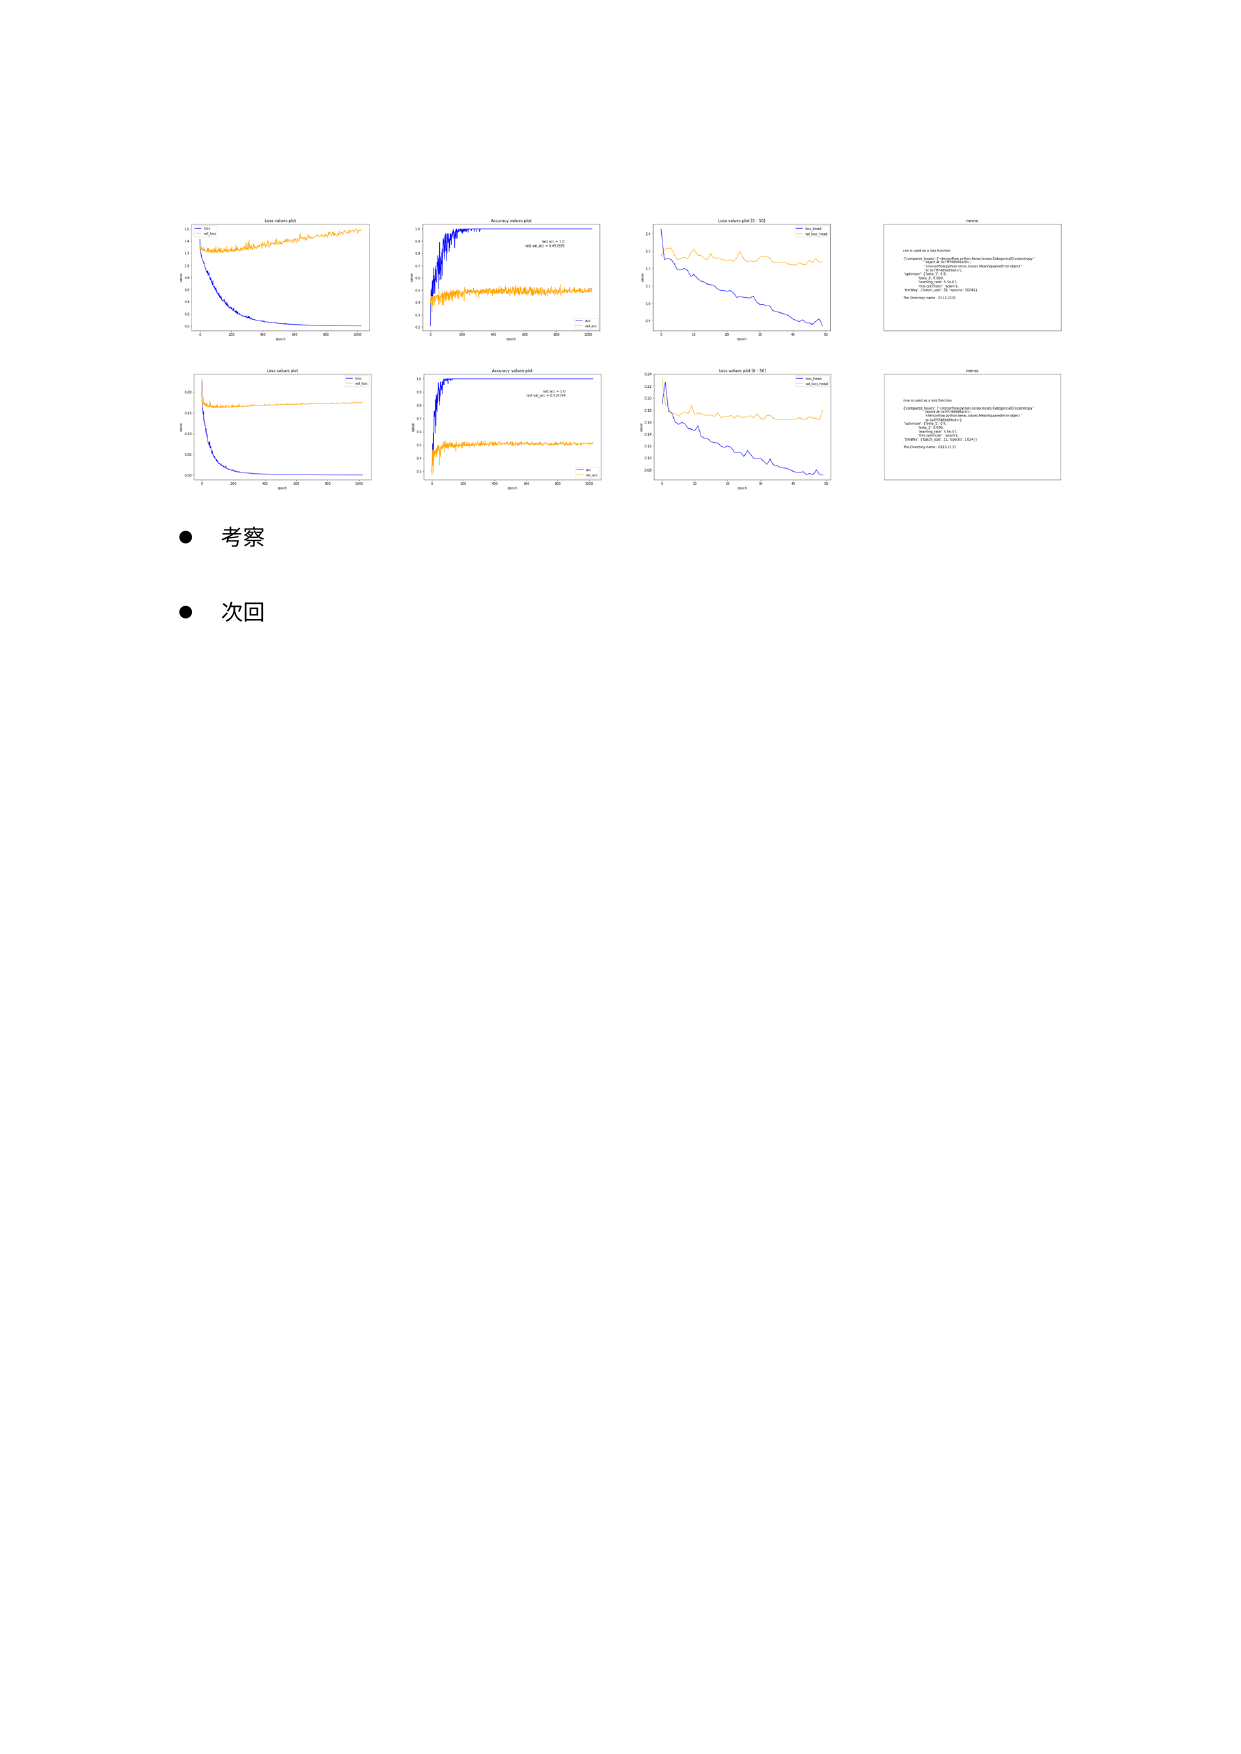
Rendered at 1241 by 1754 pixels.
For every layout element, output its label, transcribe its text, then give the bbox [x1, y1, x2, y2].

picture [177, 366, 1063, 492]
list 考察 [177, 517, 1063, 554]
picture [177, 216, 1063, 343]
list 次回 [177, 592, 1063, 629]
